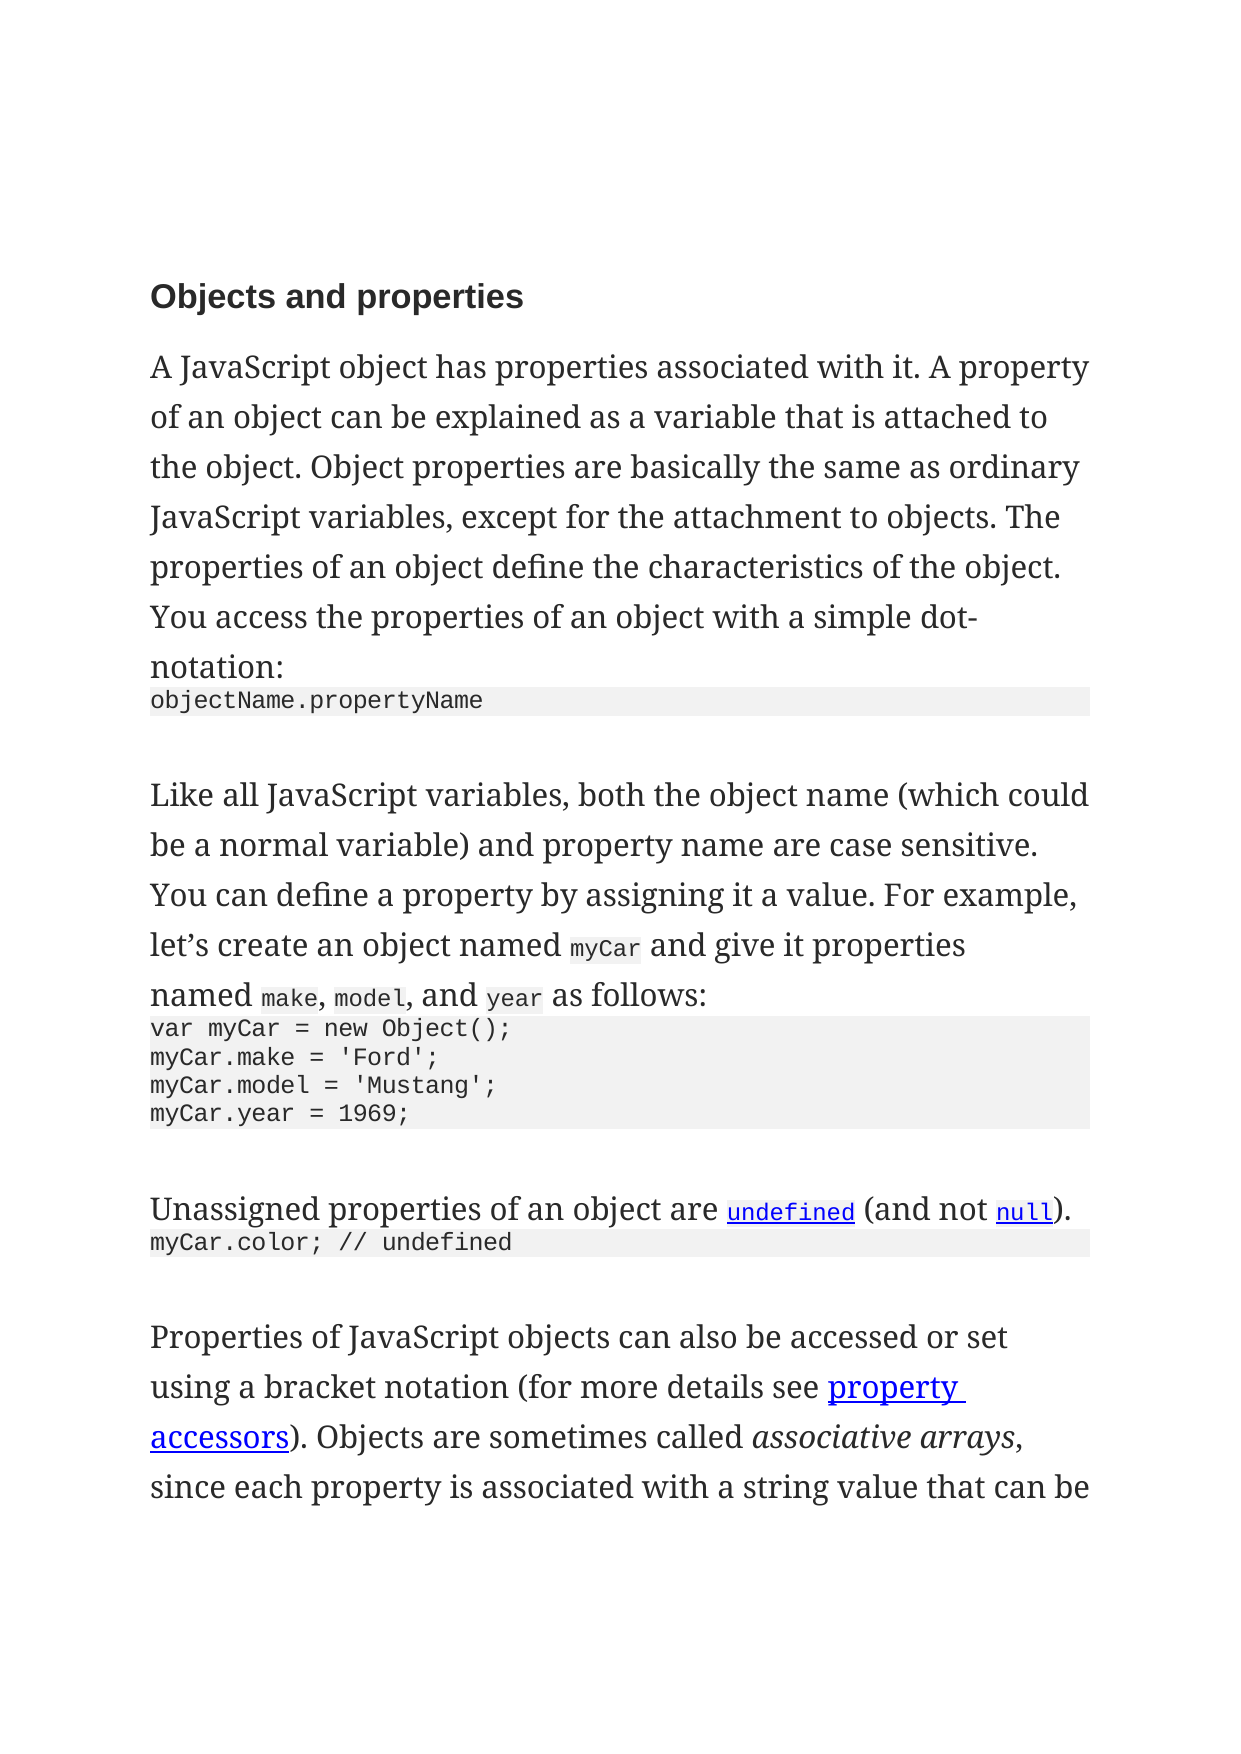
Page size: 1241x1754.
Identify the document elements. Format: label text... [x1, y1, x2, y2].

text Like all JavaScript variables, both the object name (which could be a normal variable) and property name are case sensitive. You can define a property by assigning it a value. For example, let’s create an object named myCar and give it properties named make, model, and year as follows: [150, 766, 1090, 1016]
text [150, 1307, 1090, 1507]
text Unassigned properties of an object are undefined (and not null). [150, 1179, 1090, 1229]
text A JavaScript object has properties associated with it. A property of an object can be explained as a variable that is attached to the object. Object properties are basically the same as ordinary JavaScript variables, except for the attachment to objects. The properties of an object define the characteristics of the object. You access the properties of an object with a simple dot-notation: [150, 337, 1090, 687]
text var myCar = new Object(); myCar.make = 'Ford'; myCar.model = 'Mustang'; myCar.year = 1969; [150, 1016, 1090, 1129]
text objectName.propertyName [150, 687, 1090, 716]
text myCar.color; // undefined [150, 1229, 1090, 1257]
subtitle Objects and properties [150, 272, 1090, 316]
